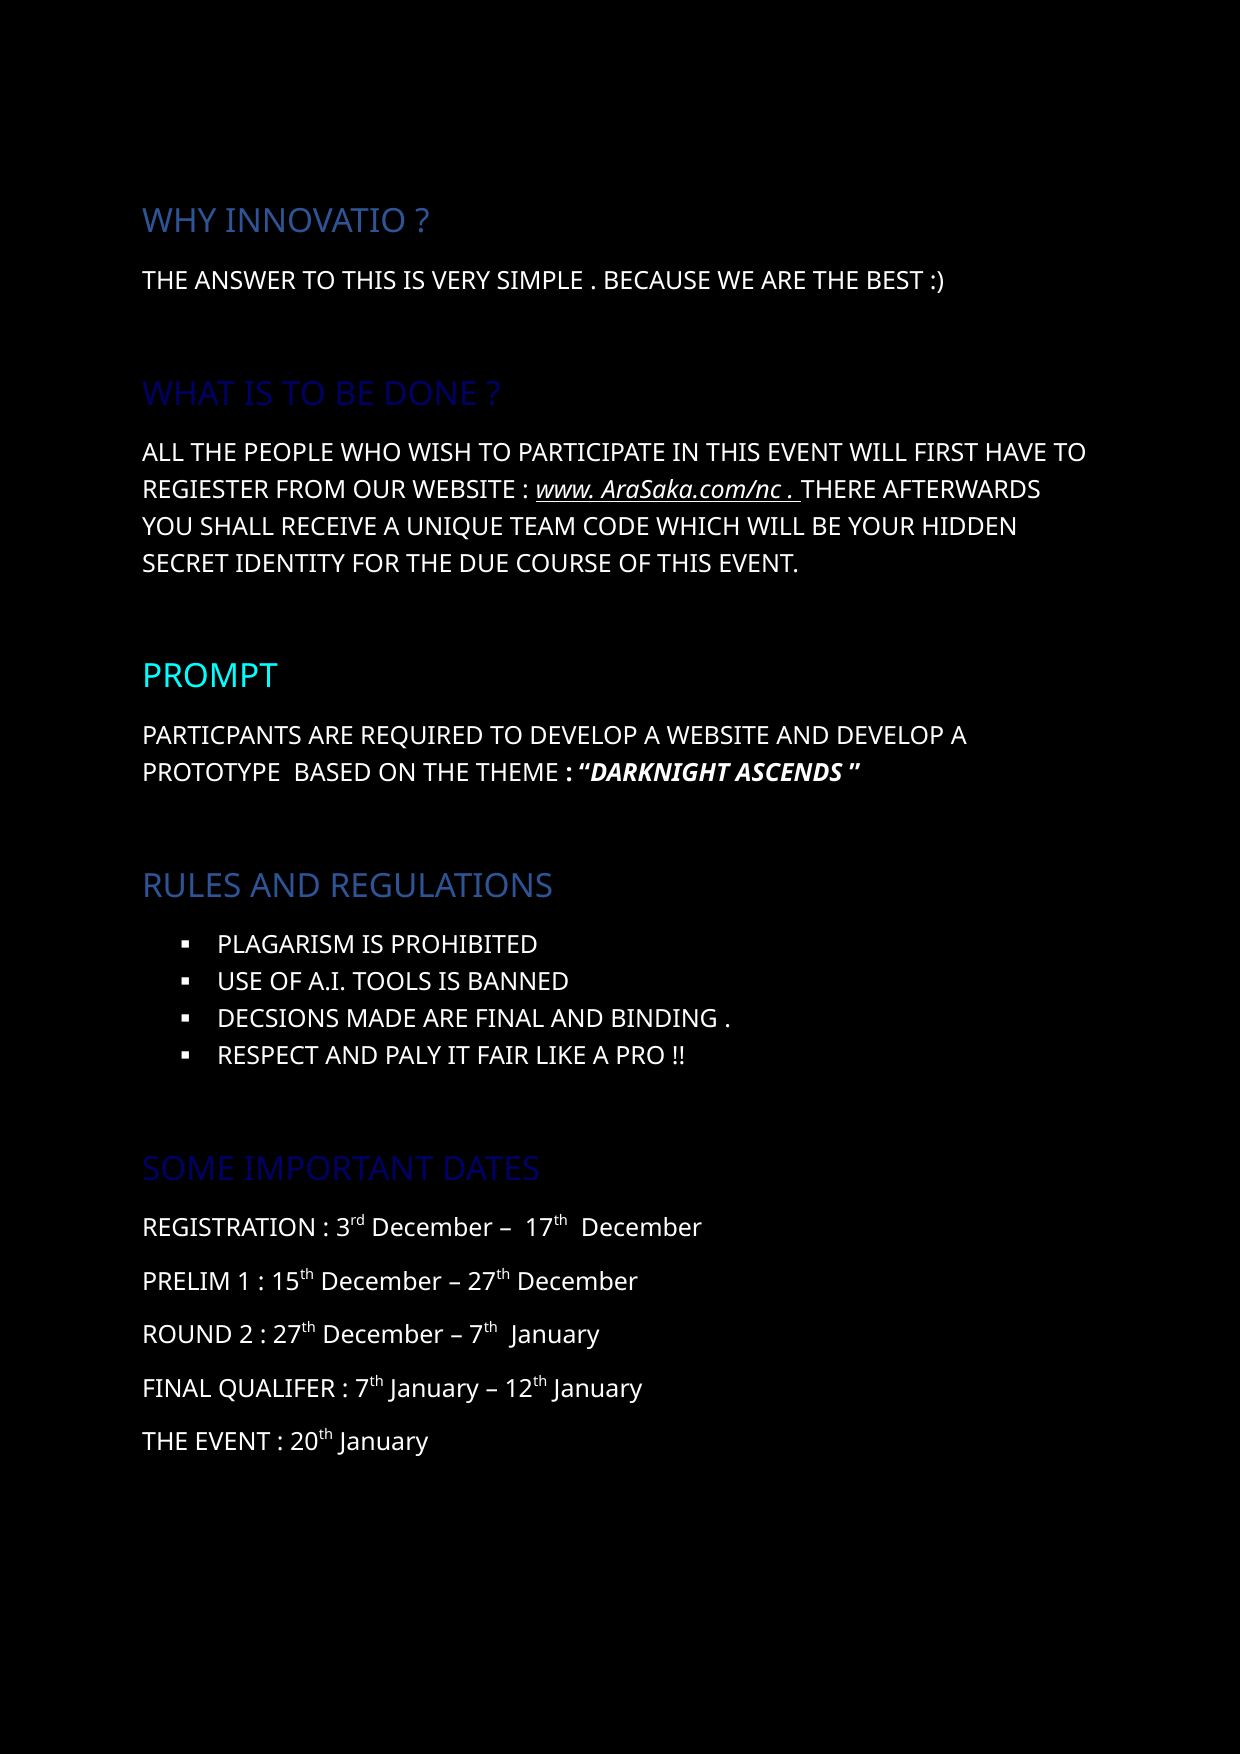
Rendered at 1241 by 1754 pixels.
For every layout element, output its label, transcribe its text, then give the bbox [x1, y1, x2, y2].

text RULES AND REGULATIONS [142, 861, 1240, 907]
text WHY INNOVATIO ? [142, 197, 1240, 242]
text SOME IMPORTANT DATES [142, 1144, 1049, 1190]
text WHAT IS TO BE DONE ? [142, 369, 1049, 415]
text PARTICPANTS ARE REQUIRED TO DEVELOP A WEBSITE AND DEVELOP A PROTOTYPE BASED ON THE THEME : “DARKNIGHT ASCENDS ” [142, 718, 1049, 789]
text ROUND 2 : 27th December – 7th January [142, 1317, 1090, 1351]
text THE EVENT : 20th January [142, 1424, 1090, 1458]
list USE OF A.I. TOOLS IS BANNED [179, 964, 1049, 998]
list DECSIONS MADE ARE FINAL AND BINDING . [179, 1001, 1049, 1035]
text FINAL QUALIFER : 7th January – 12th January [142, 1370, 1090, 1404]
list PLAGARISM IS PROHIBITED [179, 927, 1049, 961]
text PRELIM 1 : 15th December – 27th December [142, 1263, 1090, 1297]
text ALL THE PEOPLE WHO WISH TO PARTICIPATE IN THIS EVENT WILL FIRST HAVE TO REGIESTER FROM OUR WEBSITE : www. AraSaka.com/nc . THERE AFTERWARDS YOU SHALL RECEIVE A UNIQUE TEAM CODE WHICH WILL BE YOUR HIDDEN SECRET IDENTITY FOR THE DUE COURSE OF THIS EVENT. [142, 435, 1090, 579]
text THE ANSWER TO THIS IS VERY SIMPLE . BECAUSE WE ARE THE BEST :) [142, 262, 1240, 297]
list RESPECT AND PALY IT FAIR LIKE A PRO !! [179, 1037, 1049, 1071]
text PROMPT [142, 652, 1049, 698]
text REGISTRATION : 3rd December – 17th December [142, 1210, 1049, 1244]
